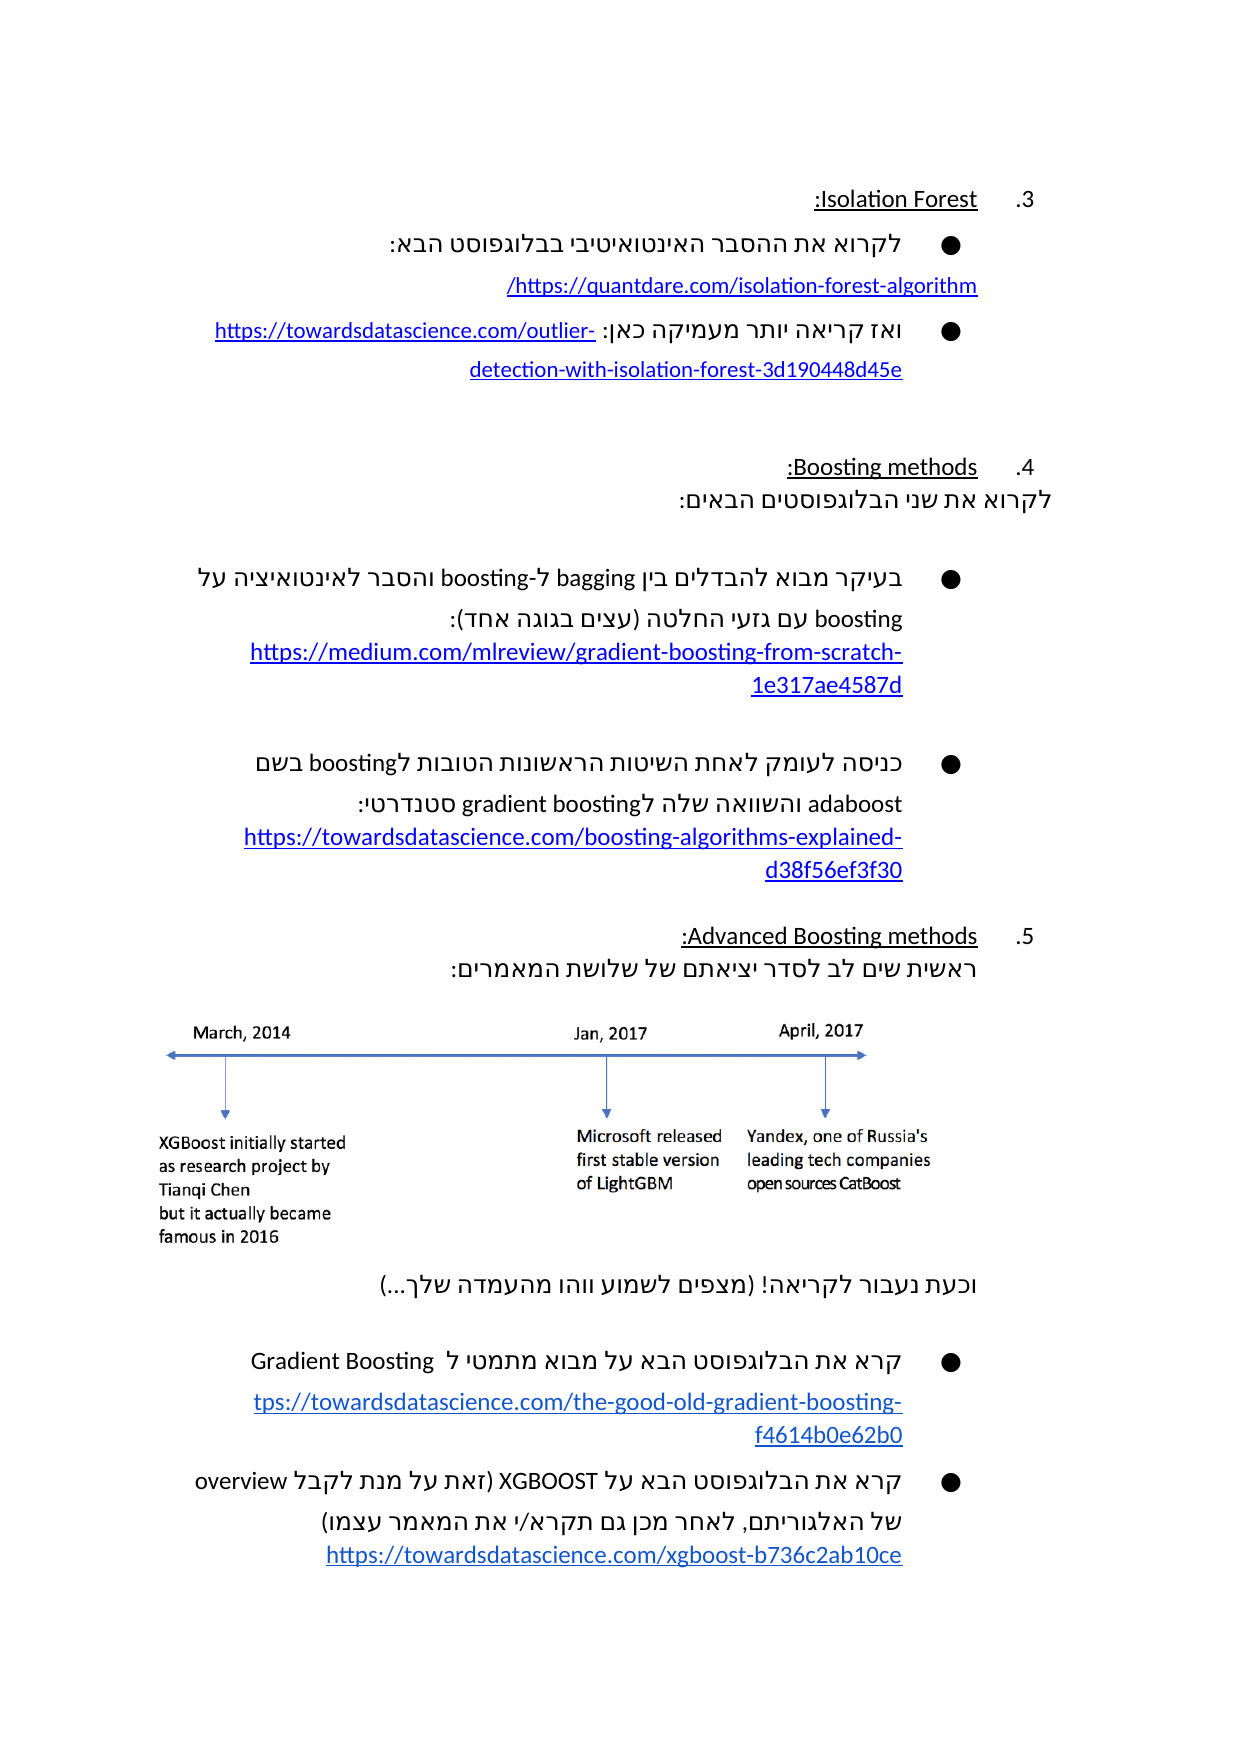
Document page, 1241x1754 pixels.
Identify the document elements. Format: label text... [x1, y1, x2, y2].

text וכעת נעבור לקריאה! (מצפים לשמוע ווהו מהעמדה שלך...) [187, 1270, 978, 1300]
list כניסה לעומק לאחת השיטות הראשונות הטובות לboosting בשם adaboost והשוואה שלה לgradient boosting סטנדרטי: https://towardsdatascience.com/boosting-algorithms-explained-d38f56ef3f30 [187, 735, 940, 885]
list לקרוא את ההסבר האינטואיטיבי בבלוגפוסט הבא: [187, 216, 940, 267]
text ראשית שים לב לסדר יציאתם של שלושת המאמרים: [187, 953, 978, 984]
text לקרוא את שני הבלוגפוסטים הבאים: [187, 484, 1053, 514]
list Isolation Forest: [187, 183, 1015, 213]
list קרא את הבלוגפוסט הבא על מבוא מתמטי לGradient Boosting https://towardsdatascience.com/the-good-old-gradient-boosting-f4614b0e62b0 [187, 1333, 940, 1450]
text https://quantdare.com/isolation-forest-algorithm/ [187, 271, 978, 299]
list ואז קריאה יותר מעמיקה כאן: https://towardsdatascience.com/outlier-detection-with-isolation-forest-3d190448d45e [187, 301, 940, 383]
picture [112, 986, 978, 1270]
list Boosting methods: [187, 451, 1015, 481]
list בעיקר מבוא להבדלים בין bagging ל-boosting והסבר לאינטואיציה על boosting עם גזעי החלטה (עצים בגוגה אחד):https://medium.com/mlreview/gradient-boosting-from-scratch-1e317ae4587d [187, 549, 940, 699]
list קרא את הבלוגפוסט הבא על XGBOOST (זאת על מנת לקבל overview של האלגוריתם, לאחר מכן גם תקרא/י את המאמר עצמו) https://towardsdatascience.com/xgboost-b736c2ab10ce [187, 1452, 940, 1569]
list Advanced Boosting methods: [187, 920, 1015, 951]
